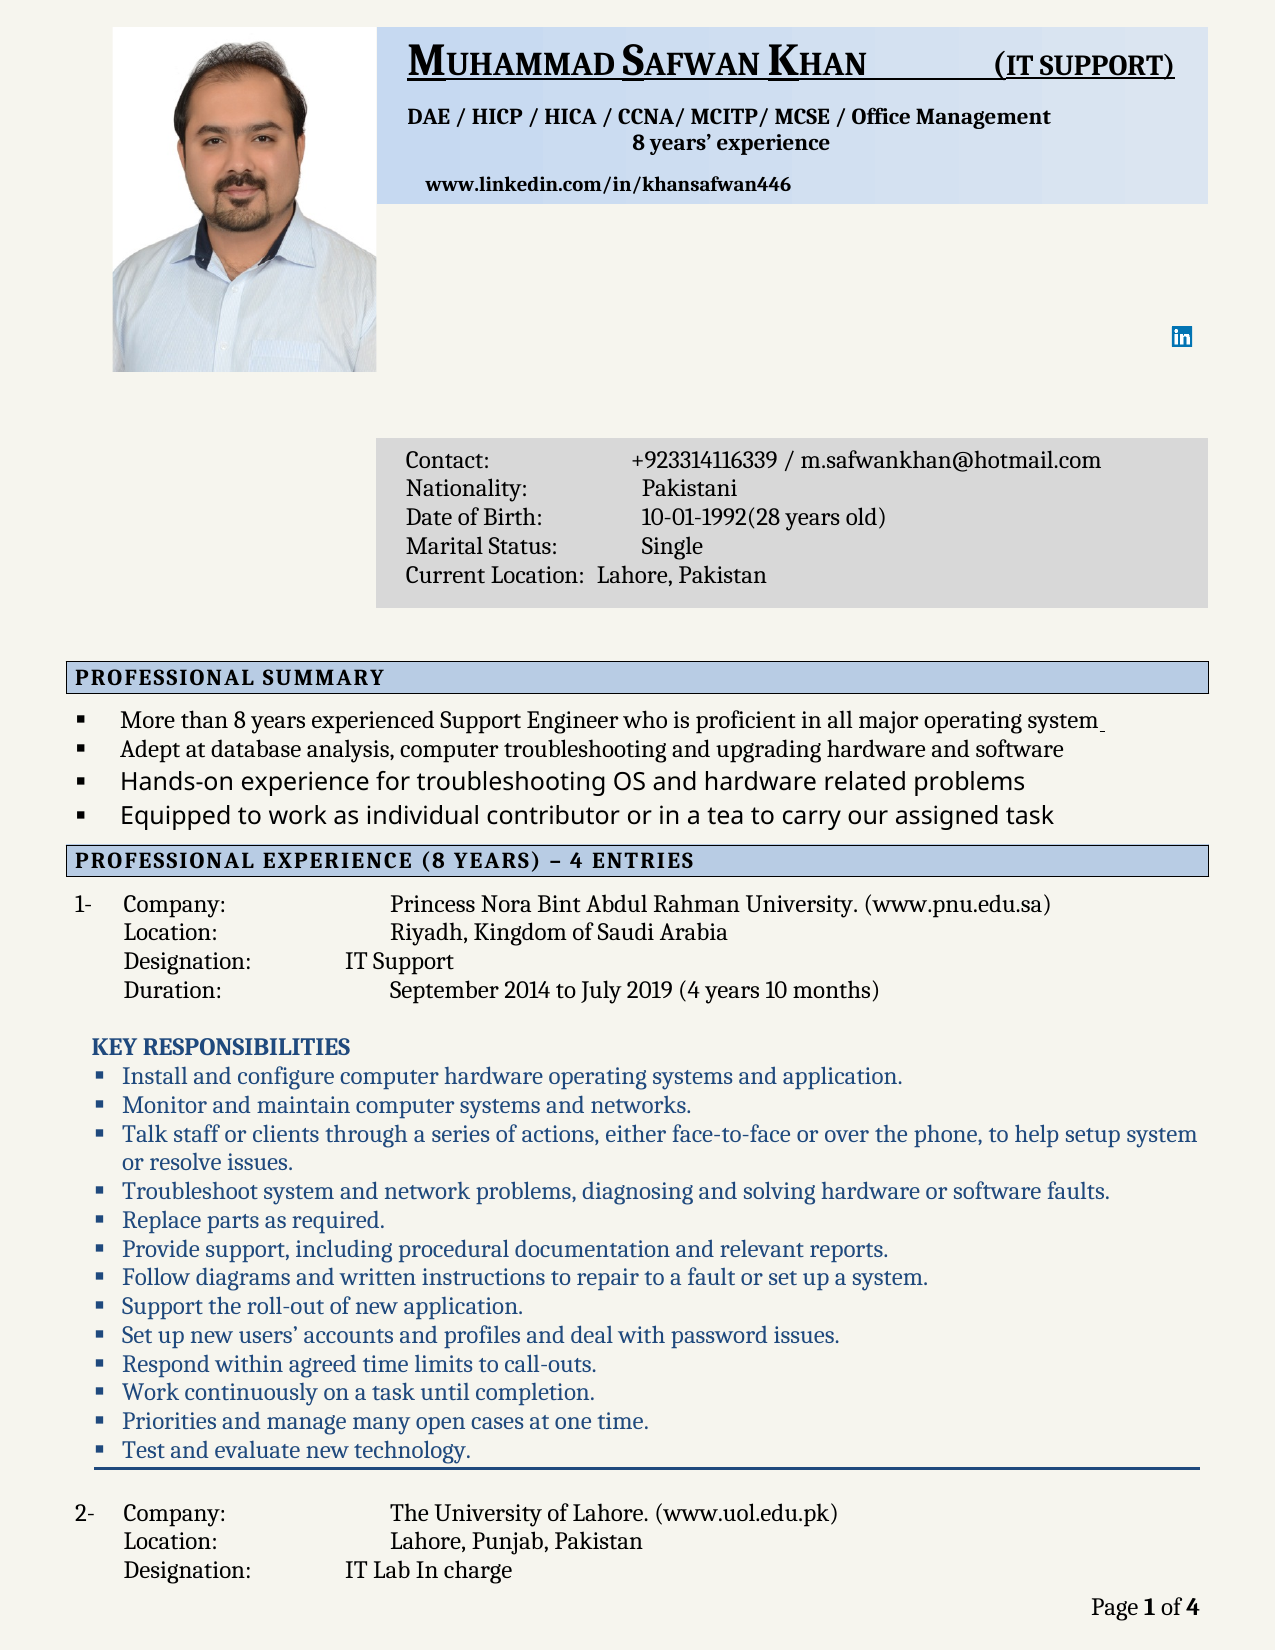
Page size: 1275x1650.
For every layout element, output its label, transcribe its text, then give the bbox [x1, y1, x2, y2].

list Talk staff or clients through a series of actions, either face-to-face or over the phone, to help setup system or resolve issues. [94, 1119, 1200, 1177]
list Support the roll-out of new application. [94, 1292, 1200, 1321]
list Test and evaluate new technology. [94, 1436, 1200, 1467]
picture [112, 27, 377, 372]
list Respond within agreed time limits to call-outs. [94, 1349, 1200, 1378]
text Location: Riyadh, Kingdom of Saudi Arabia [112, 918, 1200, 947]
text Location: Lahore, Punjab, Pakistan [112, 1527, 1200, 1556]
list Replace parts as required. [94, 1206, 1200, 1234]
subtitle More than 8 years experienced Support Engineer who is proficient in all major operating system [75, 706, 1200, 735]
list Work continuously on a task until completion. [94, 1378, 1200, 1407]
list Install and configure computer hardware operating systems and application. [94, 1062, 1200, 1091]
text KEY RESPONSIBILITIES [75, 1033, 1200, 1062]
text Designation: IT Support [112, 947, 1200, 976]
list Provide support, including procedural documentation and relevant reports. [94, 1234, 1200, 1263]
list Priorities and manage many open cases at one time. [94, 1407, 1200, 1436]
list Troubleshoot system and network problems, diagnosing and solving hardware or software faults. [94, 1177, 1200, 1206]
list Equipped to work as individual contributor or in a tea to carry our assigned task [75, 798, 1200, 832]
text Duration: September 2014 to July 2019 (4 years 10 months) [112, 976, 1200, 1004]
list Follow diagrams and written instructions to repair to a fault or set up a system. [94, 1263, 1200, 1292]
subtitle Adept at database analysis, computer troubleshooting and upgrading hardware and software [75, 735, 1200, 764]
list Set up new users’ accounts and profiles and deal with password issues. [94, 1321, 1200, 1349]
picture [1171, 326, 1193, 347]
text Professional Experience (8 years) – 4 Entries [67, 846, 1208, 876]
text Designation: IT Lab In charge [112, 1556, 1200, 1585]
list Company: The University of Lahore. (www.uol.edu.pk) [75, 1498, 1200, 1527]
text Professional Summary [67, 662, 1208, 693]
list Company: Princess Nora Bint Abdul Rahman University. (www.pnu.edu.sa) [75, 889, 1200, 918]
list Monitor and maintain computer systems and networks. [94, 1091, 1200, 1119]
list Hands-on experience for troubleshooting OS and hardware related problems [75, 764, 1200, 798]
